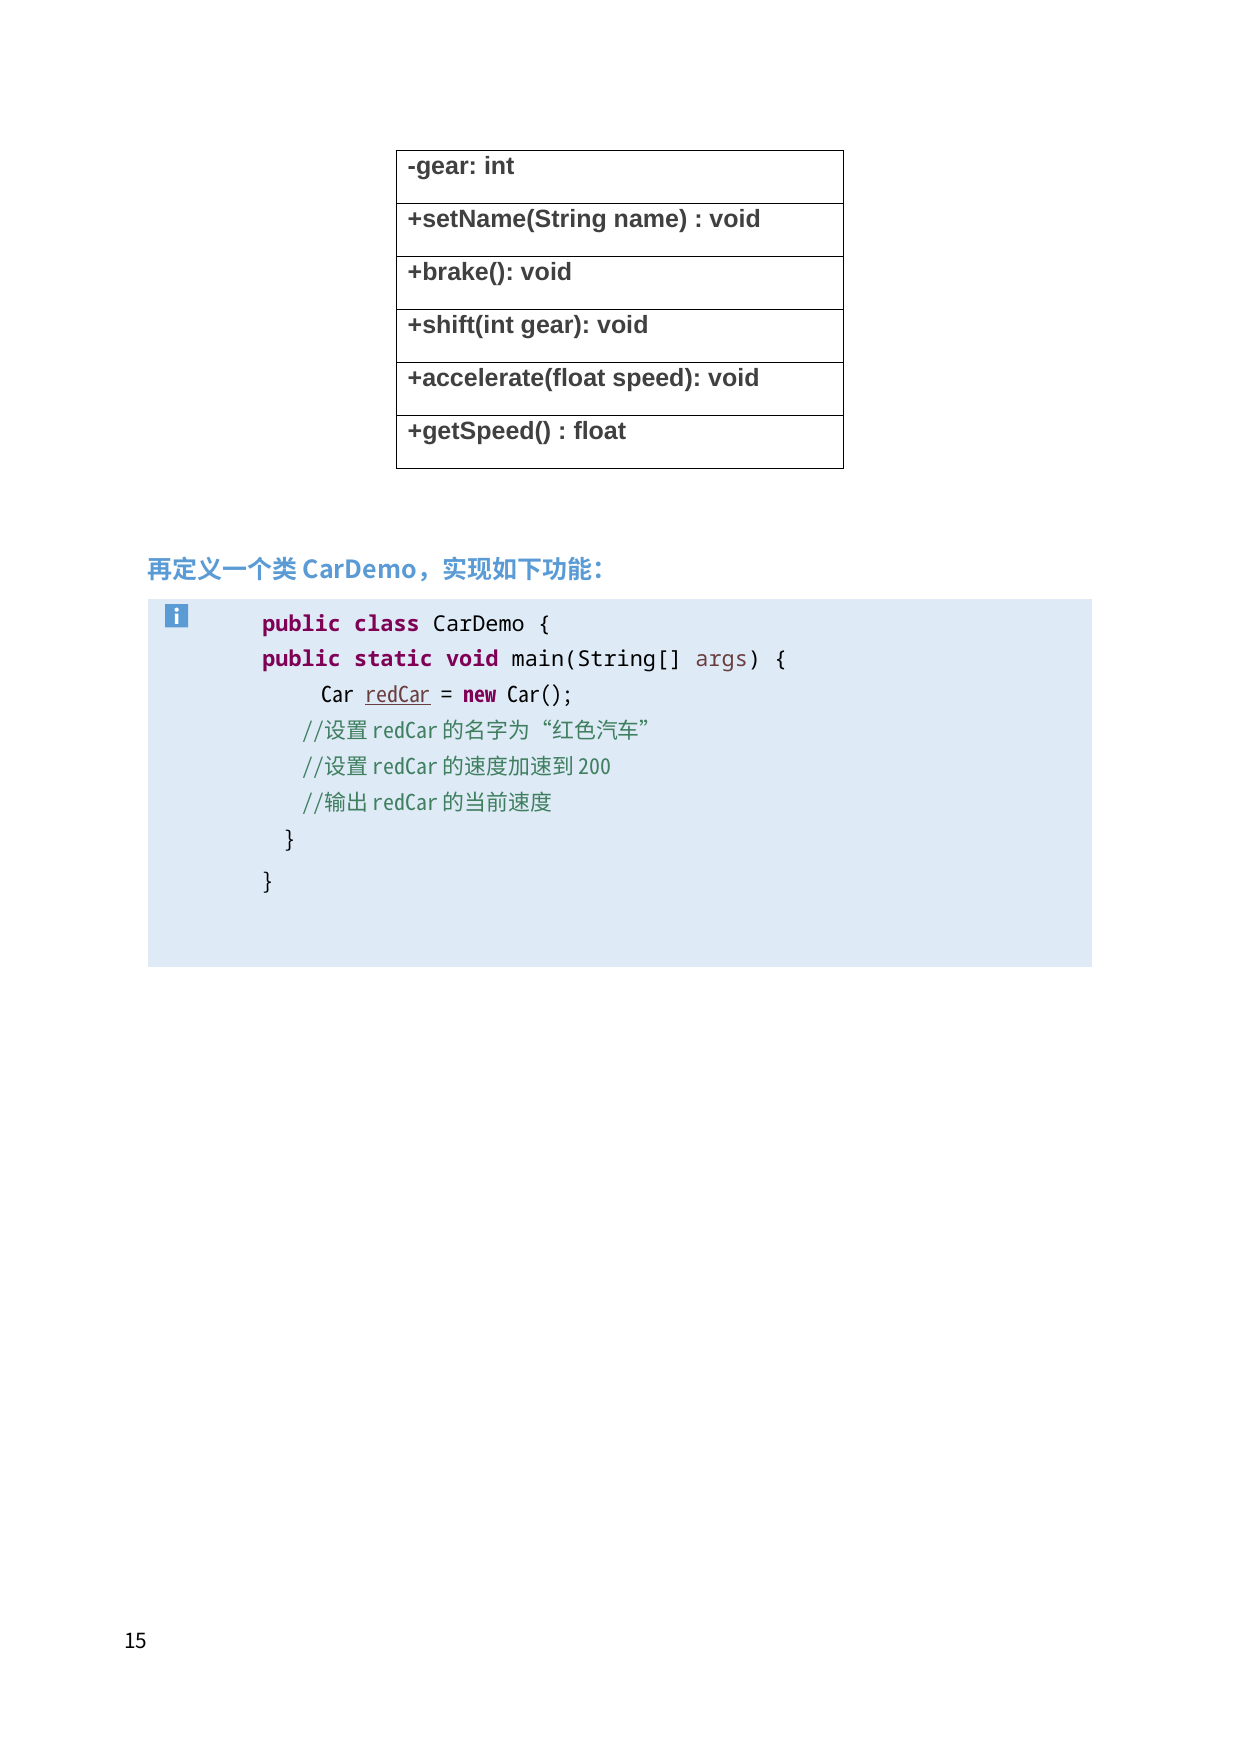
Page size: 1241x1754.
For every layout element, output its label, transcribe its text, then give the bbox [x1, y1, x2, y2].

table_header [148, 599, 206, 967]
table_cell +brake(): void [397, 257, 843, 309]
table_cell +accelerate(float speed): void [397, 363, 843, 415]
table_cell +getSpeed() : float [397, 416, 843, 468]
table_cell +shift(int gear): void [397, 310, 843, 362]
table_header public class CarDemo { public static void main(String[] args) { Car redCar = new Car(); //设置redCar的名字为“红色汽车” //设置redCar的速度加速到200 //输出redCar的当前速度 } } [206, 599, 1092, 967]
subtitle 再定义一个类CarDemo，实现如下功能： [148, 550, 1092, 586]
table_cell -gear: int [397, 151, 843, 203]
table_cell +setName(String name) : void [397, 204, 843, 256]
